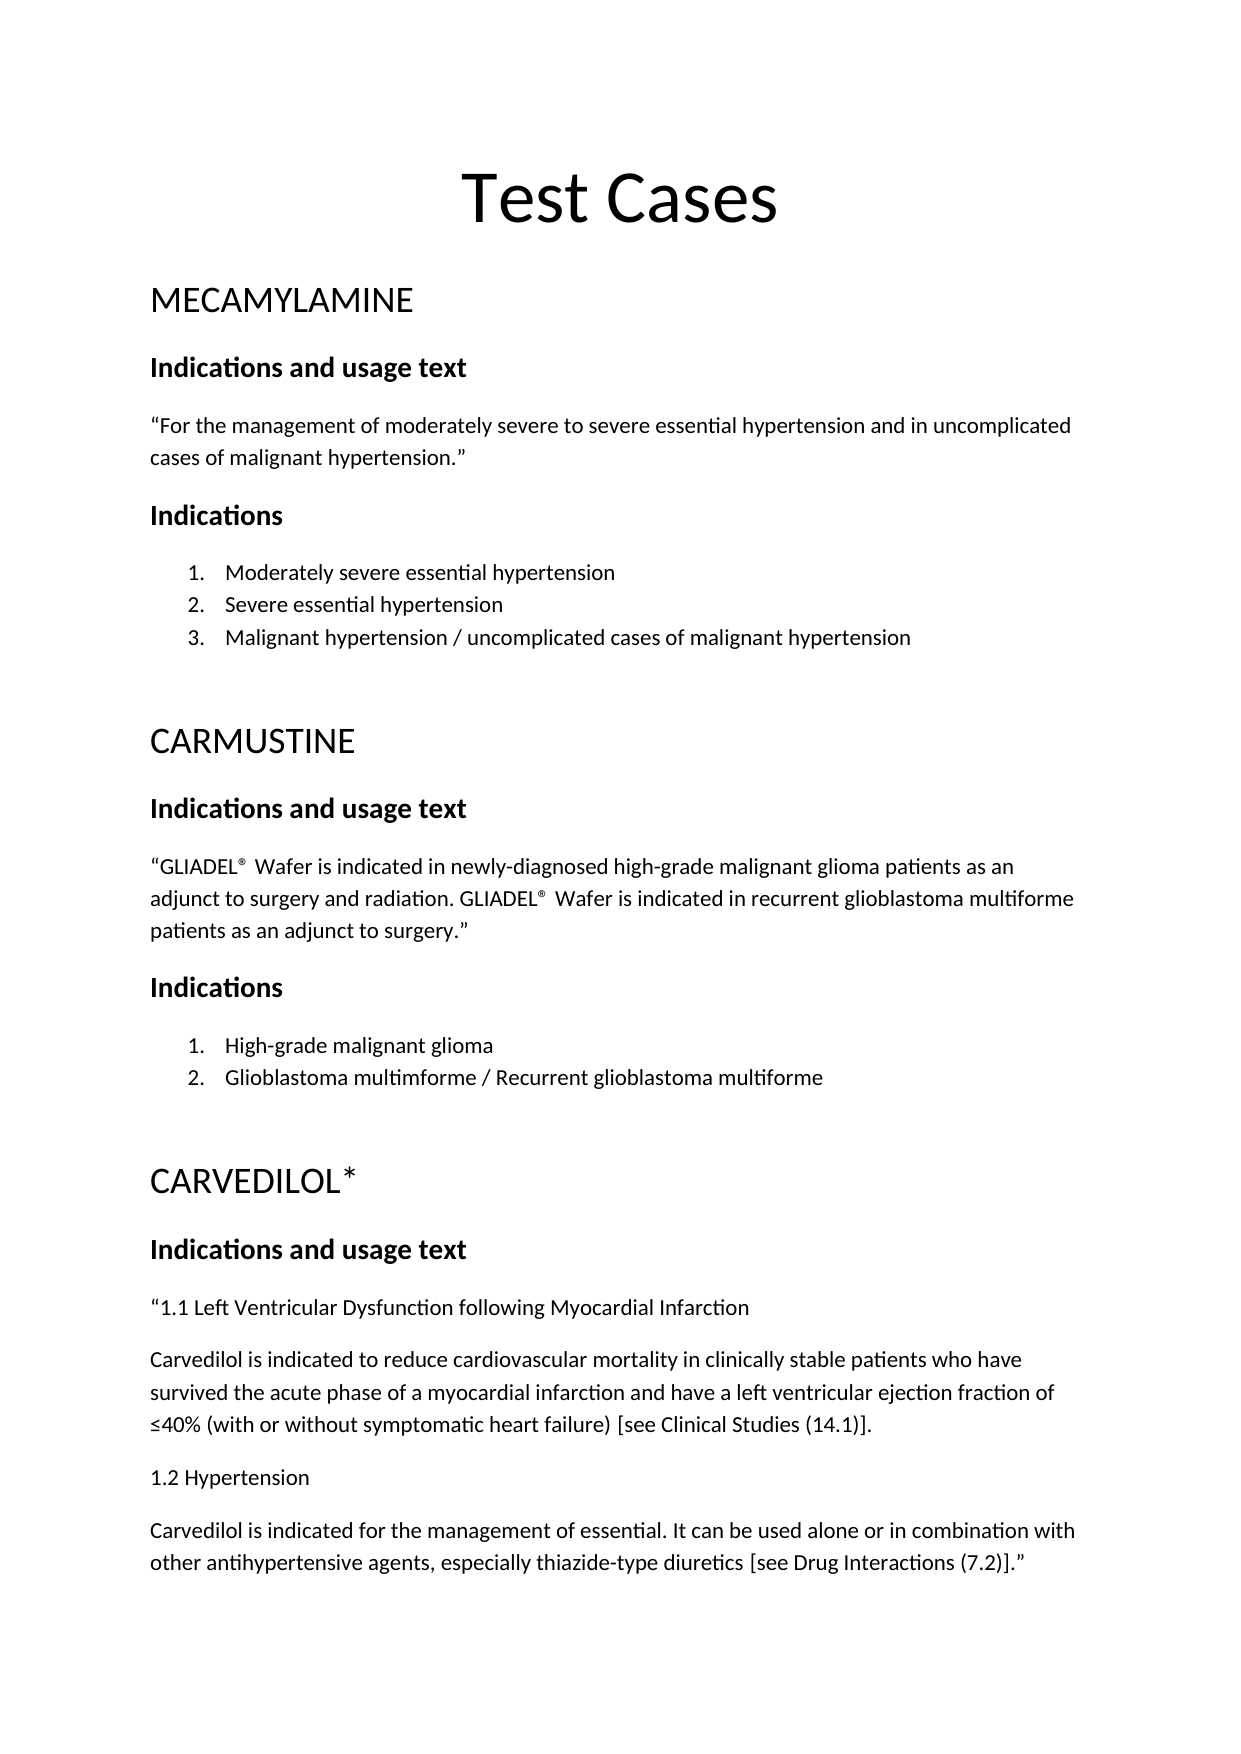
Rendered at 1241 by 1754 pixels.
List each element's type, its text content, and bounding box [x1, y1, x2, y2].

text “1.1 Left Ventricular Dysfunction following Myocardial Infarction [150, 1293, 1090, 1321]
text Carvedilol is indicated to reduce cardiovascular mortality in clinically stable patients who have survived the acute phase of a myocardial infarction and have a left ventricular ejection fraction of ≤40% (with or without symptomatic heart failure) [see Clinical Studies (14.1)]. [150, 1346, 1090, 1438]
text Indications and usage text [150, 790, 1090, 826]
text Indications and usage text [150, 349, 1090, 385]
text MECAMYLAMINE [150, 276, 1090, 322]
list Malignant hypertension / uncomplicated cases of malignant hypertension [187, 623, 1090, 651]
list Moderately severe essential hypertension [187, 558, 1090, 586]
text 1.2 Hypertension [150, 1463, 1090, 1491]
text “For the management of moderately severe to severe essential hypertension and in uncomplicated cases of malignant hypertension.” [150, 411, 1090, 472]
text Indications and usage text [150, 1231, 1090, 1266]
text CARMUSTINE [150, 717, 1090, 762]
text “GLIADEL® Wafer is indicated in newly-diagnosed high-grade malignant glioma patients as an adjunct to surgery and radiation. GLIADEL® Wafer is indicated in recurrent glioblastoma multiforme patients as an adjunct to surgery.” [150, 852, 1090, 944]
text Test Cases [150, 150, 1090, 242]
list High-grade malignant glioma [187, 1031, 1090, 1059]
list Glioblastoma multimforme / Recurrent glioblastoma multiforme [187, 1063, 1090, 1091]
text Indications [150, 497, 1090, 532]
text CARVEDILOL* [150, 1157, 1090, 1203]
text Indications [150, 969, 1090, 1005]
list Severe essential hypertension [187, 591, 1090, 618]
text Carvedilol is indicated for the management of essential. It can be used alone or in combination with other antihypertensive agents, especially thiazide-type diuretics [see Drug Interactions (7.2)].” [150, 1516, 1090, 1576]
